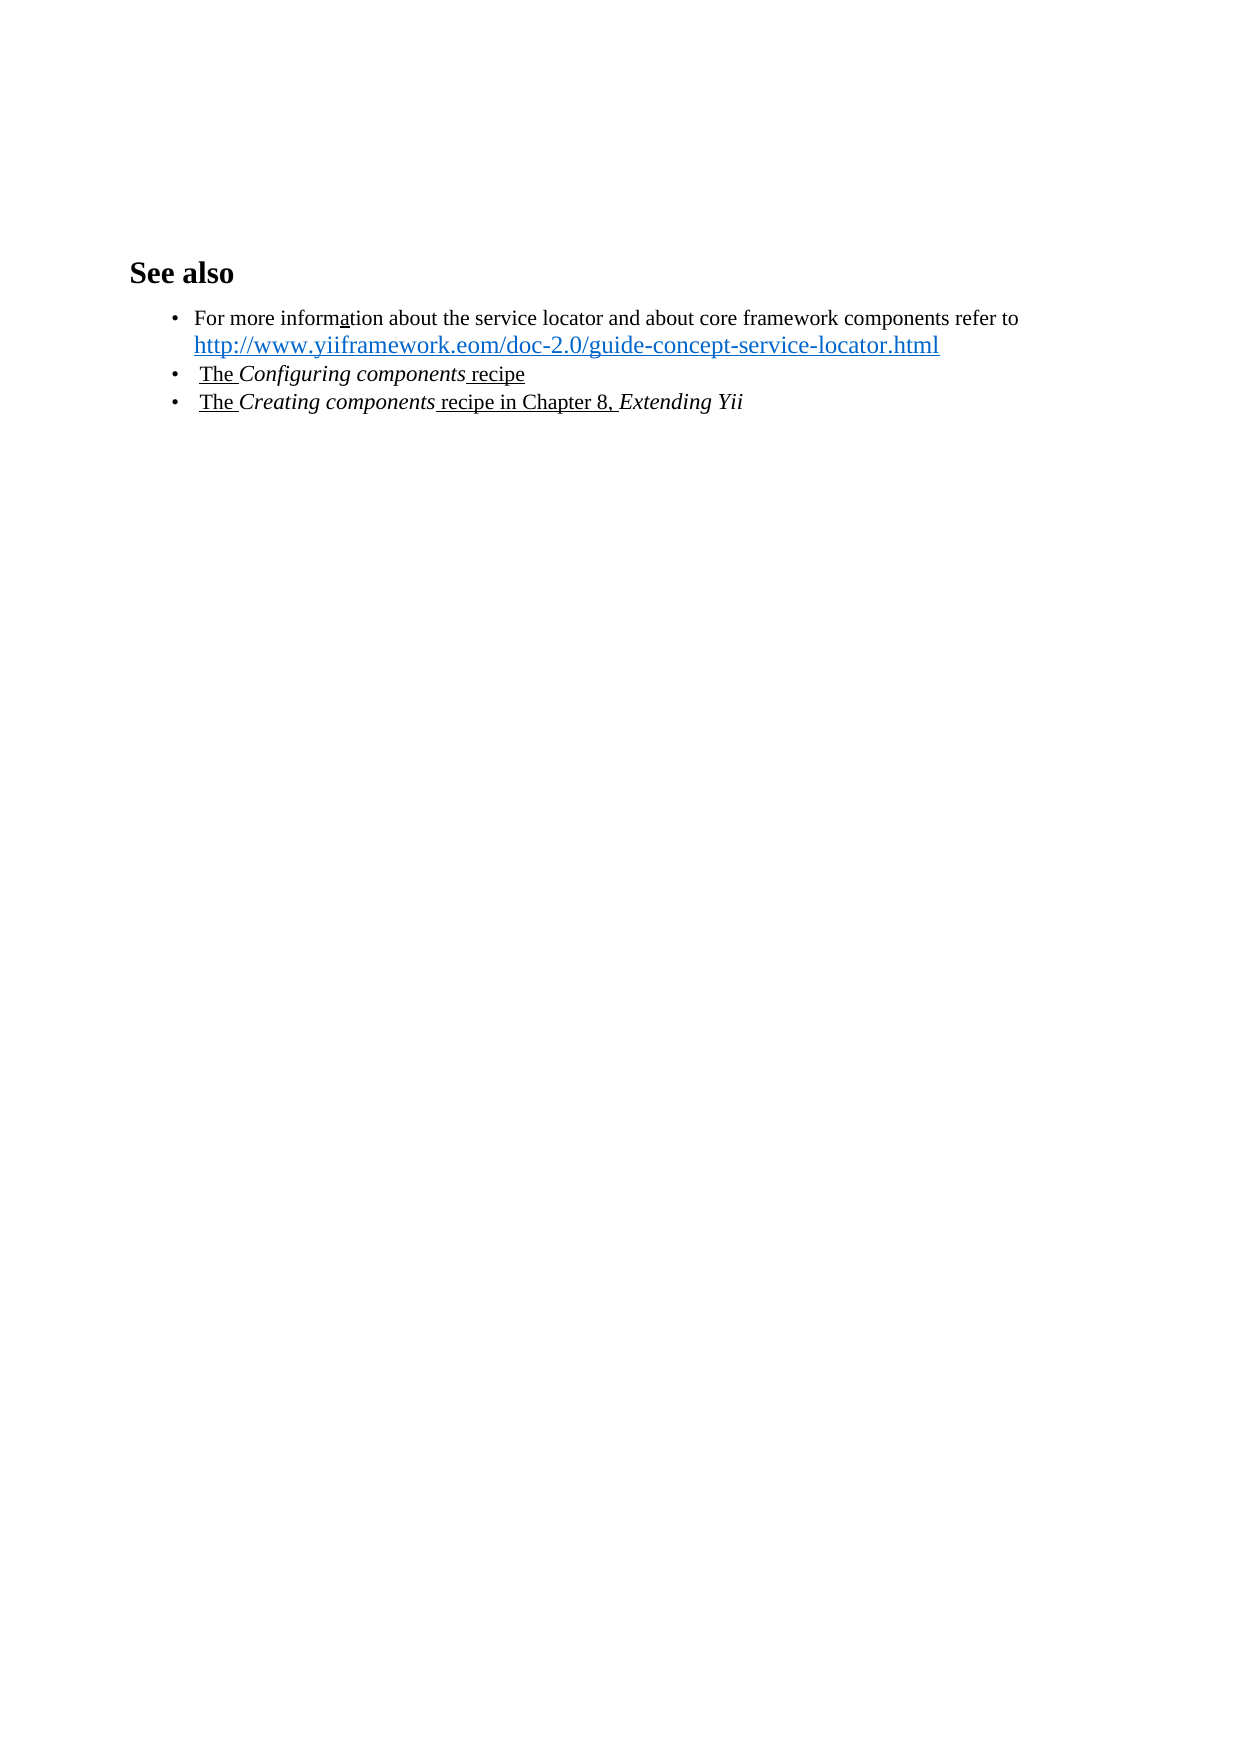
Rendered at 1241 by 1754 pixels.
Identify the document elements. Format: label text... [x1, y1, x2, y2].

text See also [129, 259, 1109, 290]
list For more information about the service locator and about core framework components refer to http://www.yiiframework.eom/doc-2.0/guide-concept-service-locator.html [171, 303, 1109, 359]
list The Configuring components recipe [171, 359, 1109, 387]
list The Creating components recipe in Chapter 8, Extending Yii [171, 387, 1109, 415]
